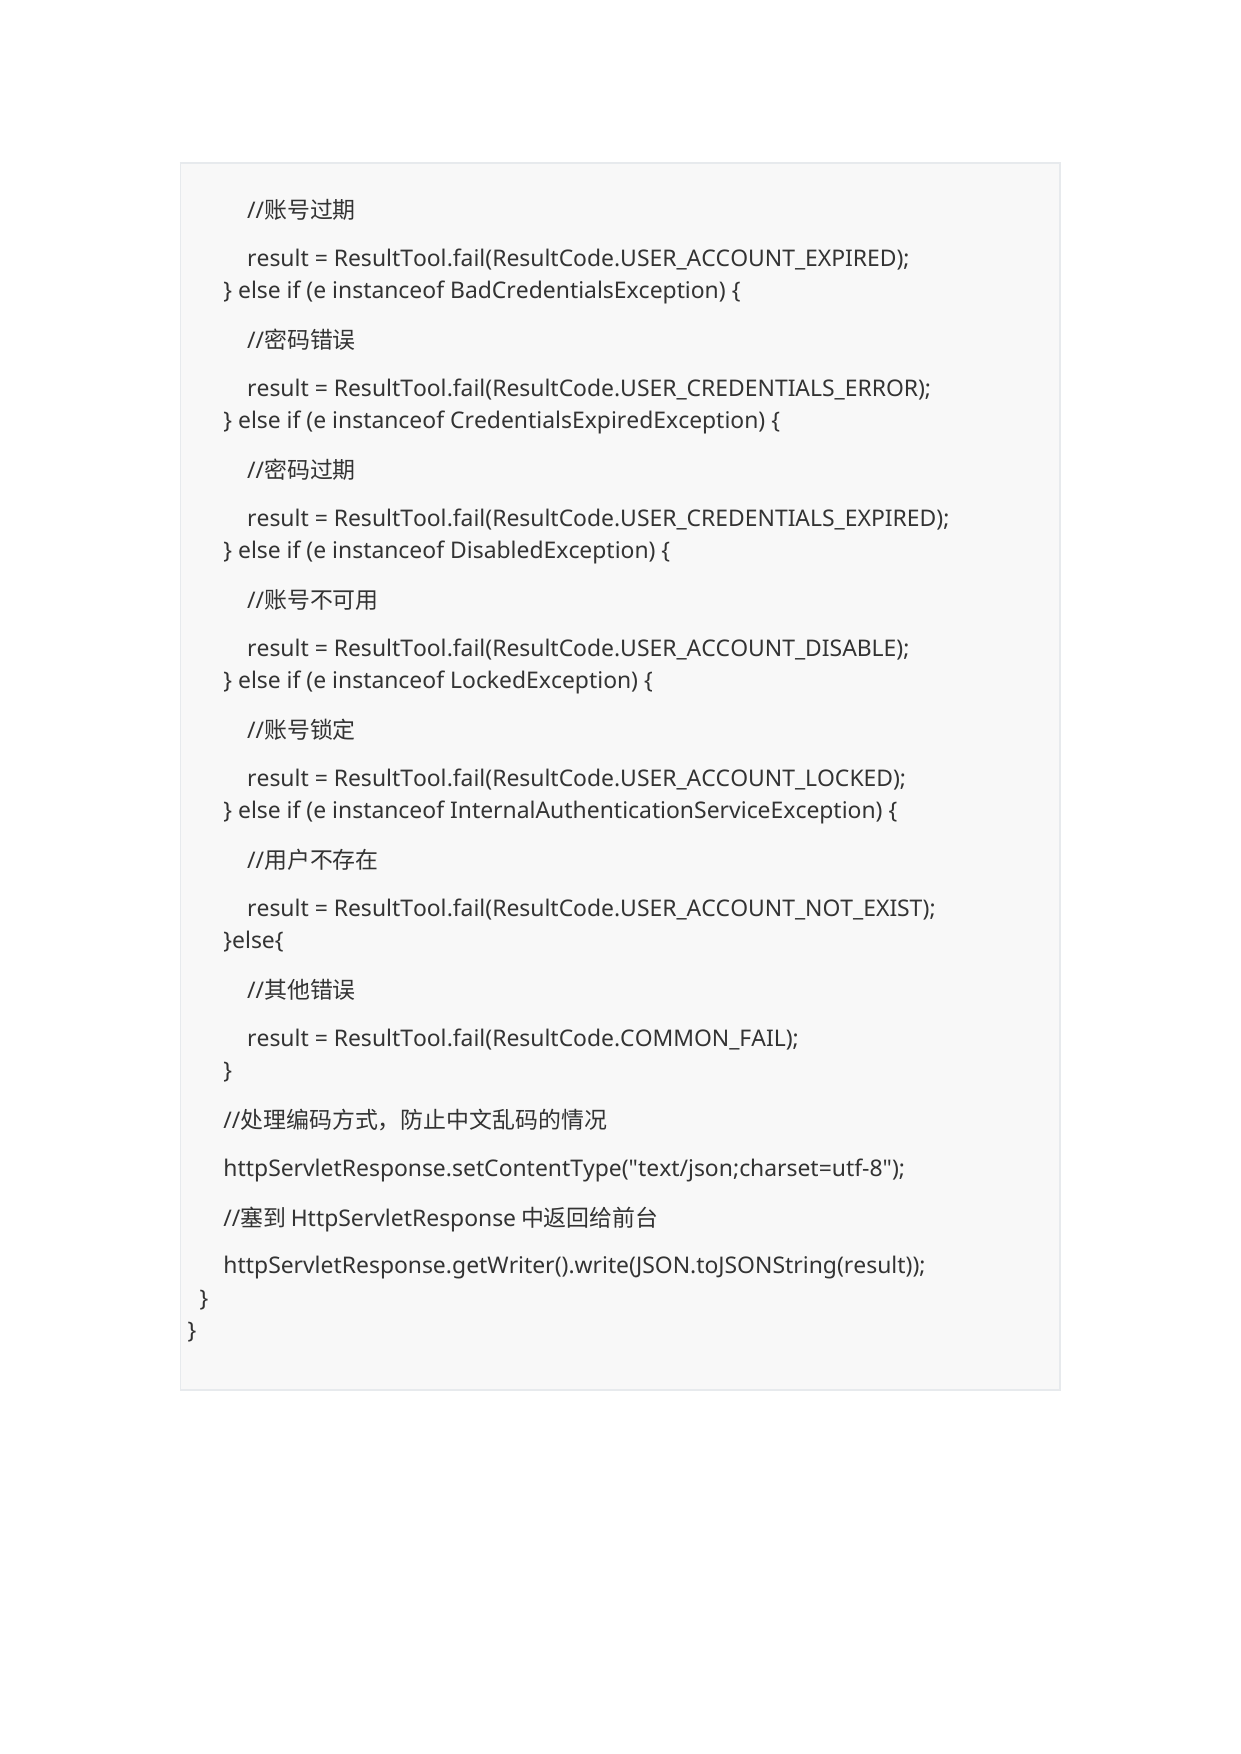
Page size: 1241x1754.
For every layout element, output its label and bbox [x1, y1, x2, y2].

text [181, 164, 1059, 1389]
